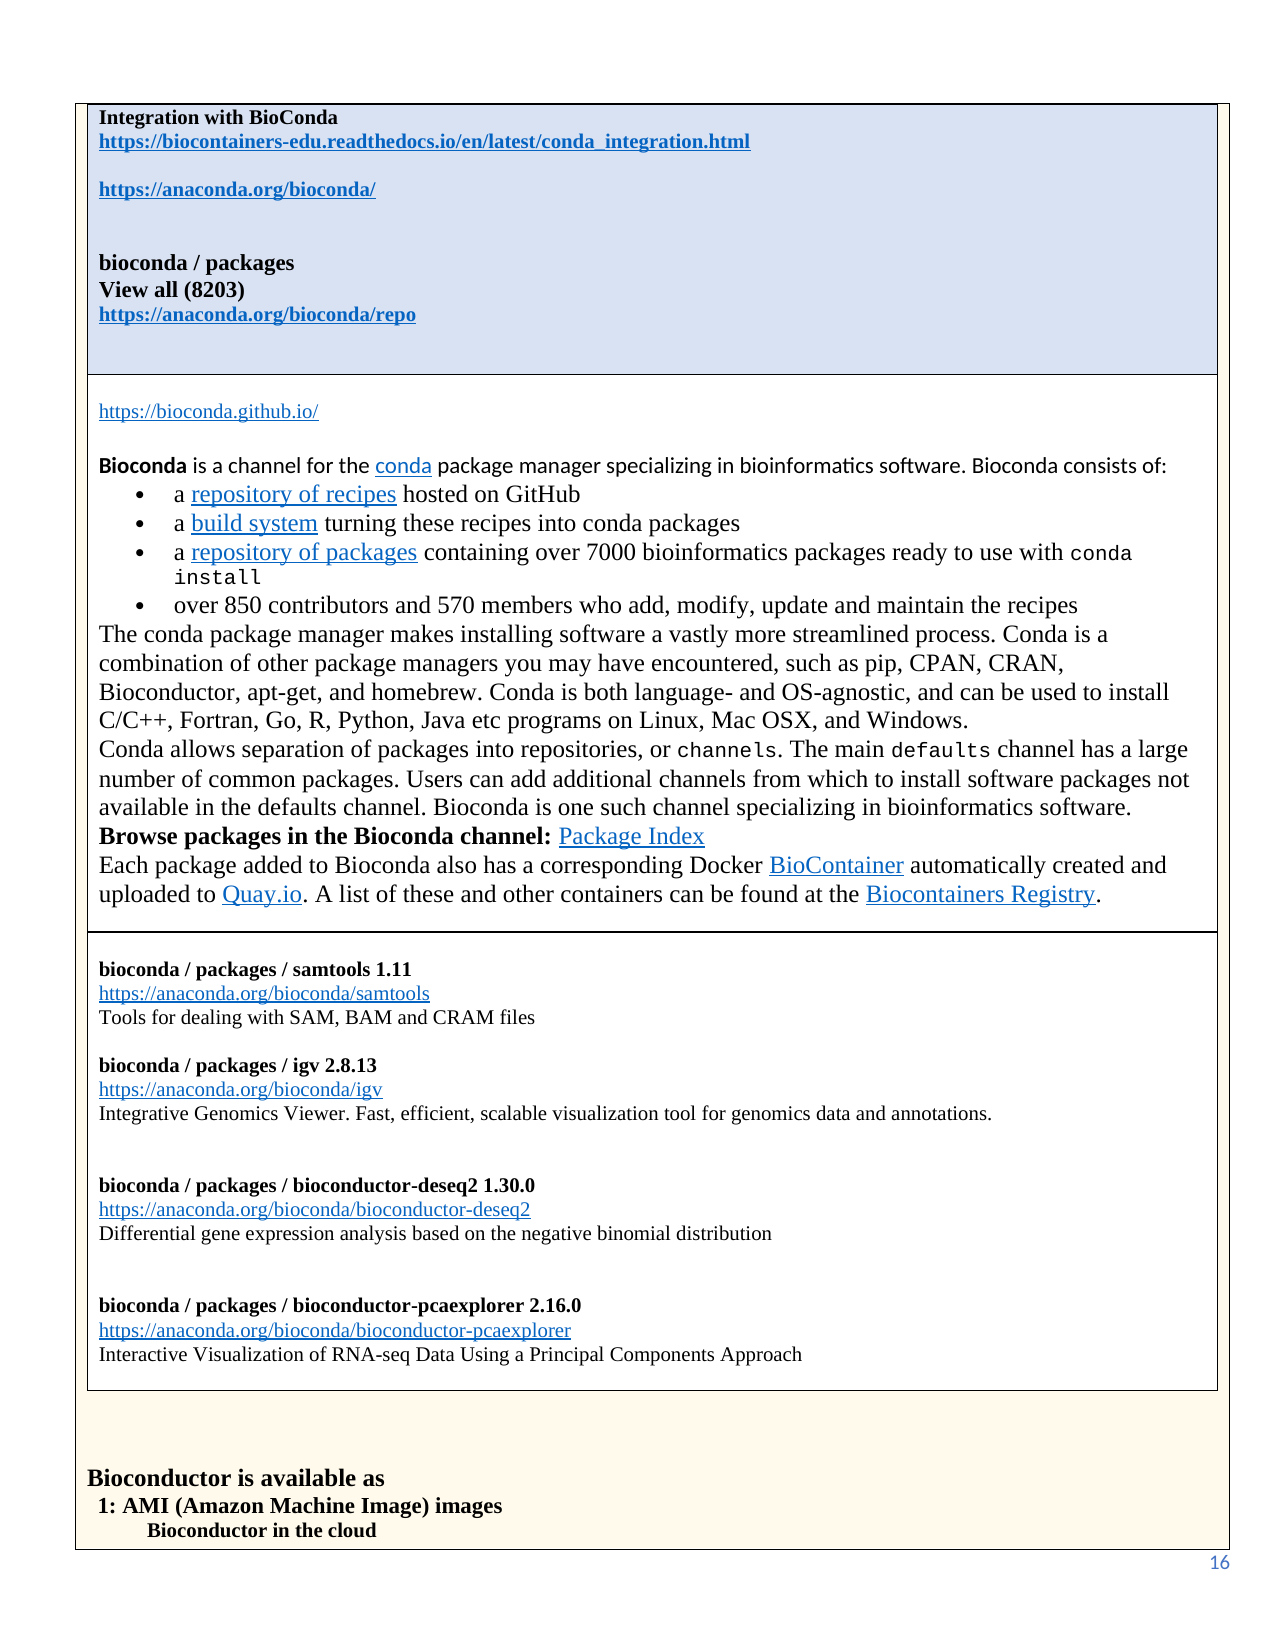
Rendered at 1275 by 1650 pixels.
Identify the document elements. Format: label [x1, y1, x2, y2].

table_cell [76, 104, 1229, 1548]
